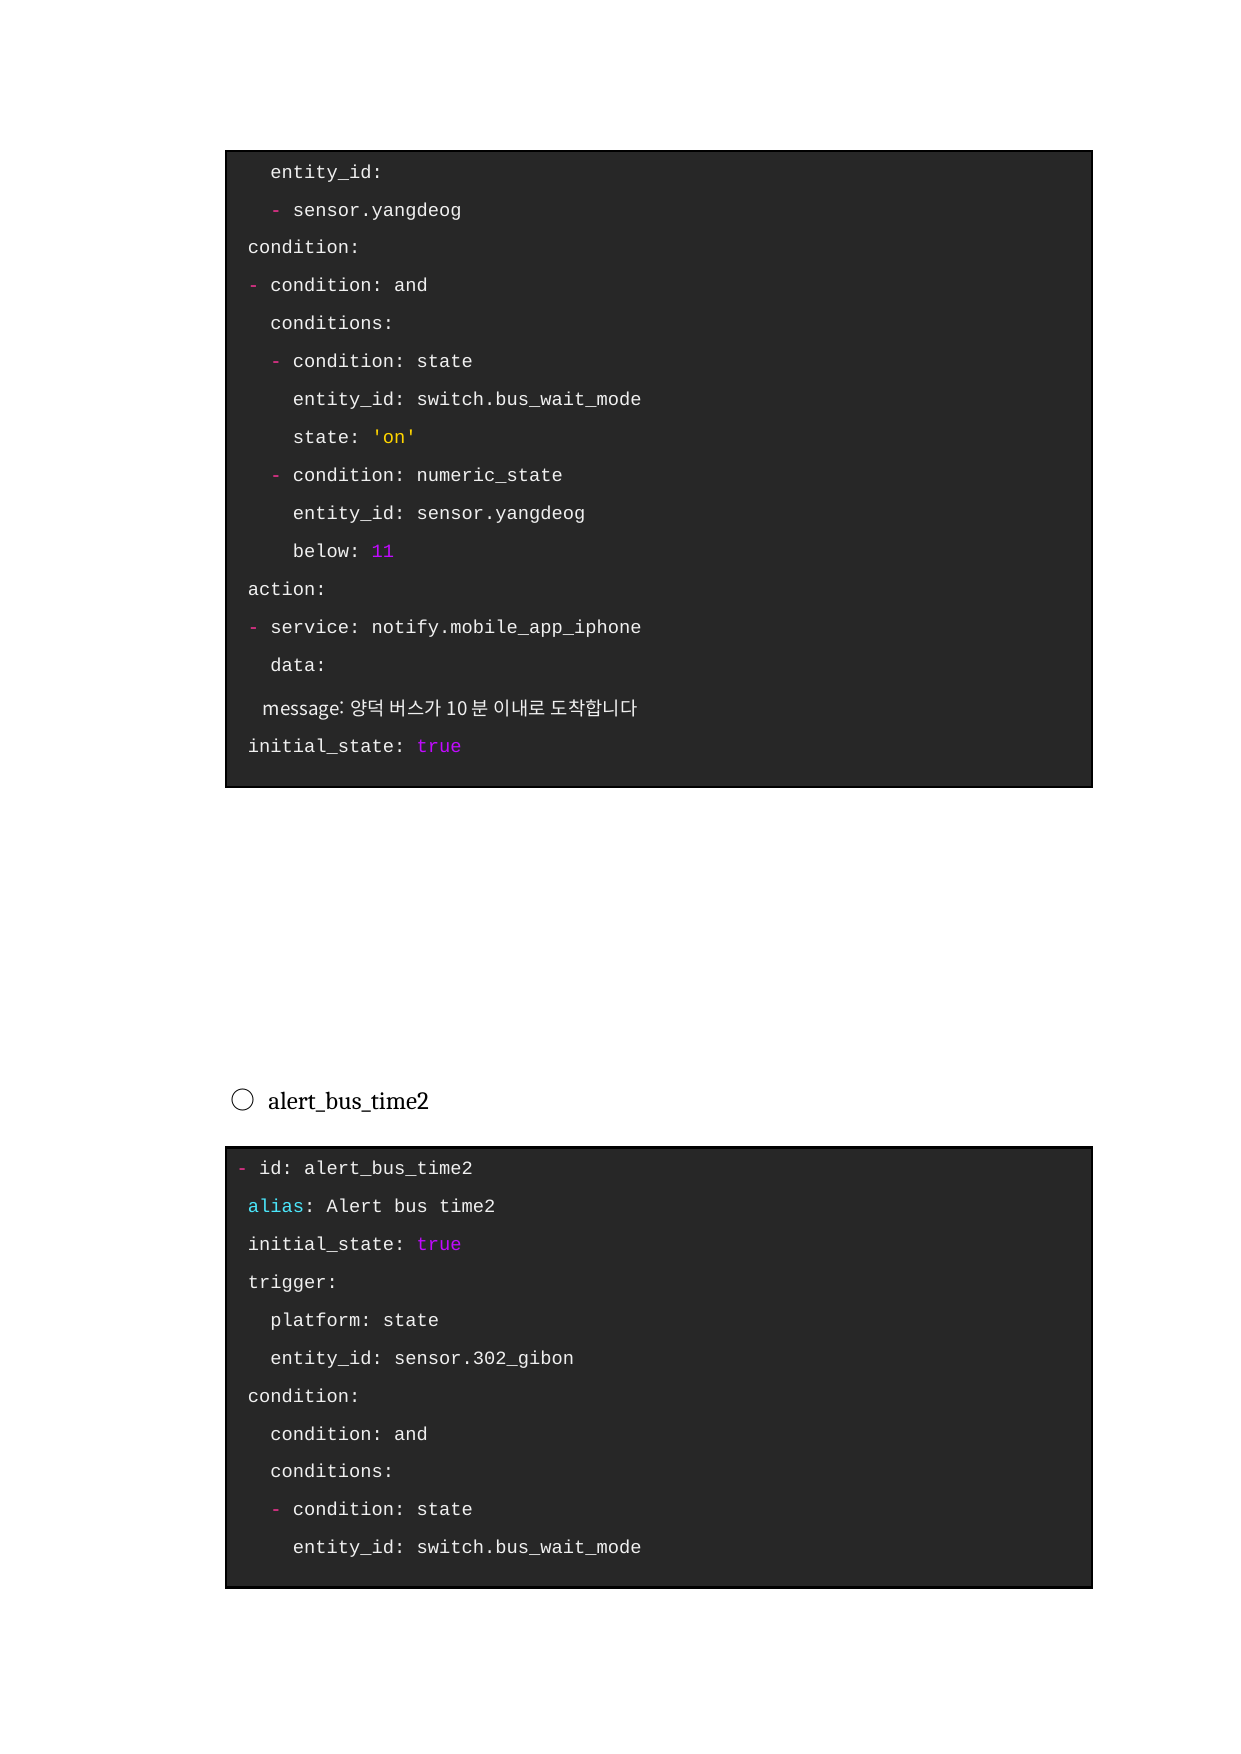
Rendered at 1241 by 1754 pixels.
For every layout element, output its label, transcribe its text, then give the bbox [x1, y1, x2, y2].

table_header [227, 1149, 1091, 1586]
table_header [227, 152, 1091, 786]
list alert_bus_time2 [231, 1087, 1090, 1115]
